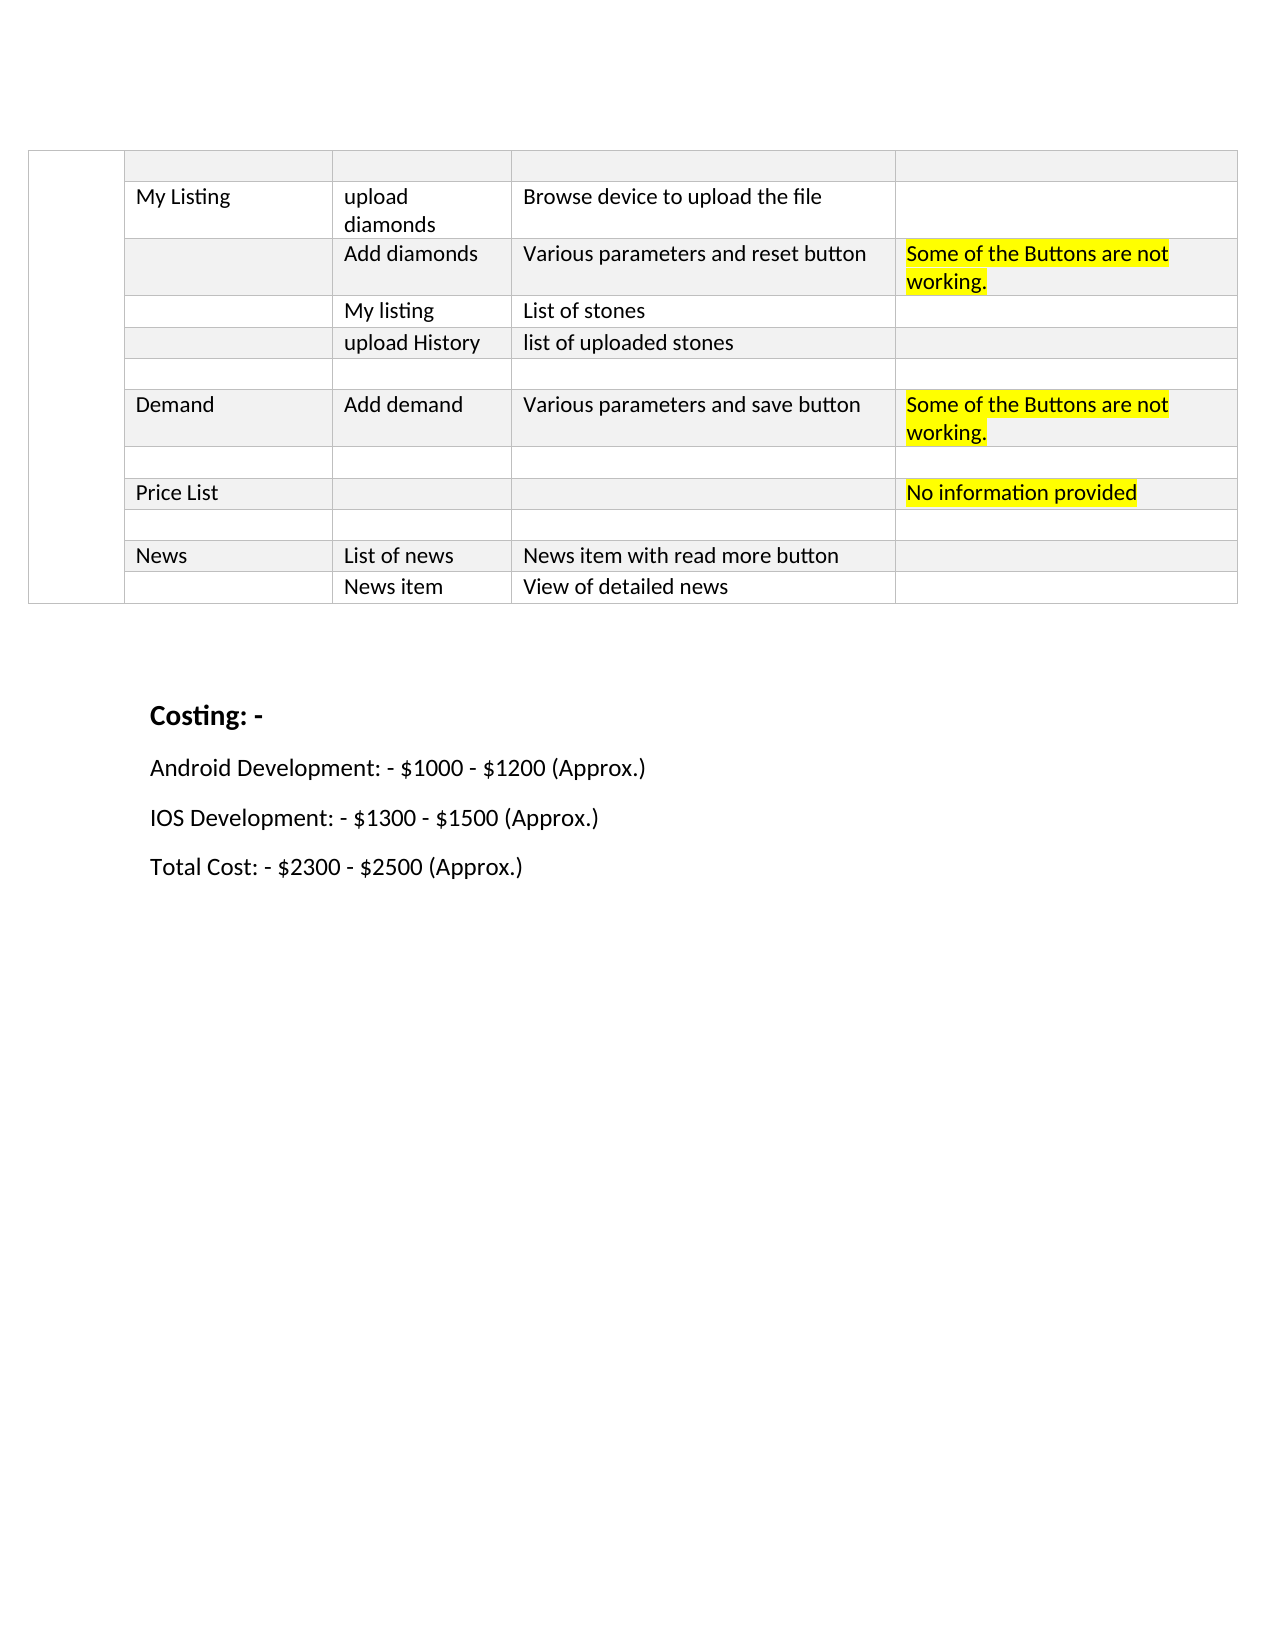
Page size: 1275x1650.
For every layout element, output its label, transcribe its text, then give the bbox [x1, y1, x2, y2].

table_cell Add diamonds [333, 239, 511, 295]
table_cell [125, 151, 332, 181]
table_cell [512, 359, 895, 389]
table_cell [896, 359, 1237, 389]
table_cell [896, 510, 1237, 540]
table_cell [896, 541, 1237, 571]
table_cell [512, 510, 895, 540]
table_cell [896, 182, 1237, 238]
table_cell News item with read more button [512, 541, 895, 571]
table_cell Various parameters and save button [512, 390, 895, 446]
table_cell [896, 328, 1237, 358]
table_cell Demand [125, 390, 332, 446]
table_cell View of detailed news [512, 572, 895, 602]
text Costing: - [150, 697, 1125, 733]
table_cell Browse device to upload the file [512, 182, 895, 238]
table_cell [896, 447, 1237, 477]
table_cell Some of the Buttons are not working. [987, 390, 1237, 446]
table_cell [896, 572, 1237, 602]
table_cell [896, 151, 1237, 181]
text IOS Development: - $1300 - $1500 (Approx.) [150, 802, 1125, 832]
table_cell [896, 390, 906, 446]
table_cell [125, 328, 332, 358]
table_cell List of stones [512, 296, 895, 327]
table_cell No information provided [896, 479, 1237, 509]
table_cell [896, 296, 1237, 327]
table_cell My Listing [125, 182, 332, 238]
table_cell [125, 359, 332, 389]
table_cell [512, 479, 895, 509]
text Total Cost: - $2300 - $2500 (Approx.) [150, 852, 1125, 882]
table_cell [125, 296, 332, 327]
table_cell [512, 447, 895, 477]
table_cell list of uploaded stones [512, 328, 895, 358]
table_cell [125, 510, 332, 540]
table_cell [333, 359, 511, 389]
table_cell List of news [333, 541, 511, 571]
table_cell upload diamonds [333, 182, 511, 238]
table_cell [333, 447, 511, 477]
table_cell News [125, 541, 332, 571]
table_cell [125, 447, 332, 477]
table_cell Various parameters and reset button [512, 239, 895, 295]
table_cell Add demand [333, 390, 511, 446]
table_cell [512, 151, 895, 181]
table_cell [125, 239, 332, 295]
table_cell News item [333, 572, 511, 602]
table_cell Some of the Buttons are not working. [896, 239, 1237, 295]
table_cell [333, 479, 511, 509]
table_cell Price List [125, 479, 332, 509]
table_cell upload History [333, 328, 511, 358]
table_cell [125, 572, 332, 602]
table_cell [333, 151, 511, 181]
text Android Development: - $1000 - $1200 (Approx.) [150, 752, 1125, 783]
table_cell [333, 510, 511, 540]
table_cell My listing [333, 296, 511, 327]
